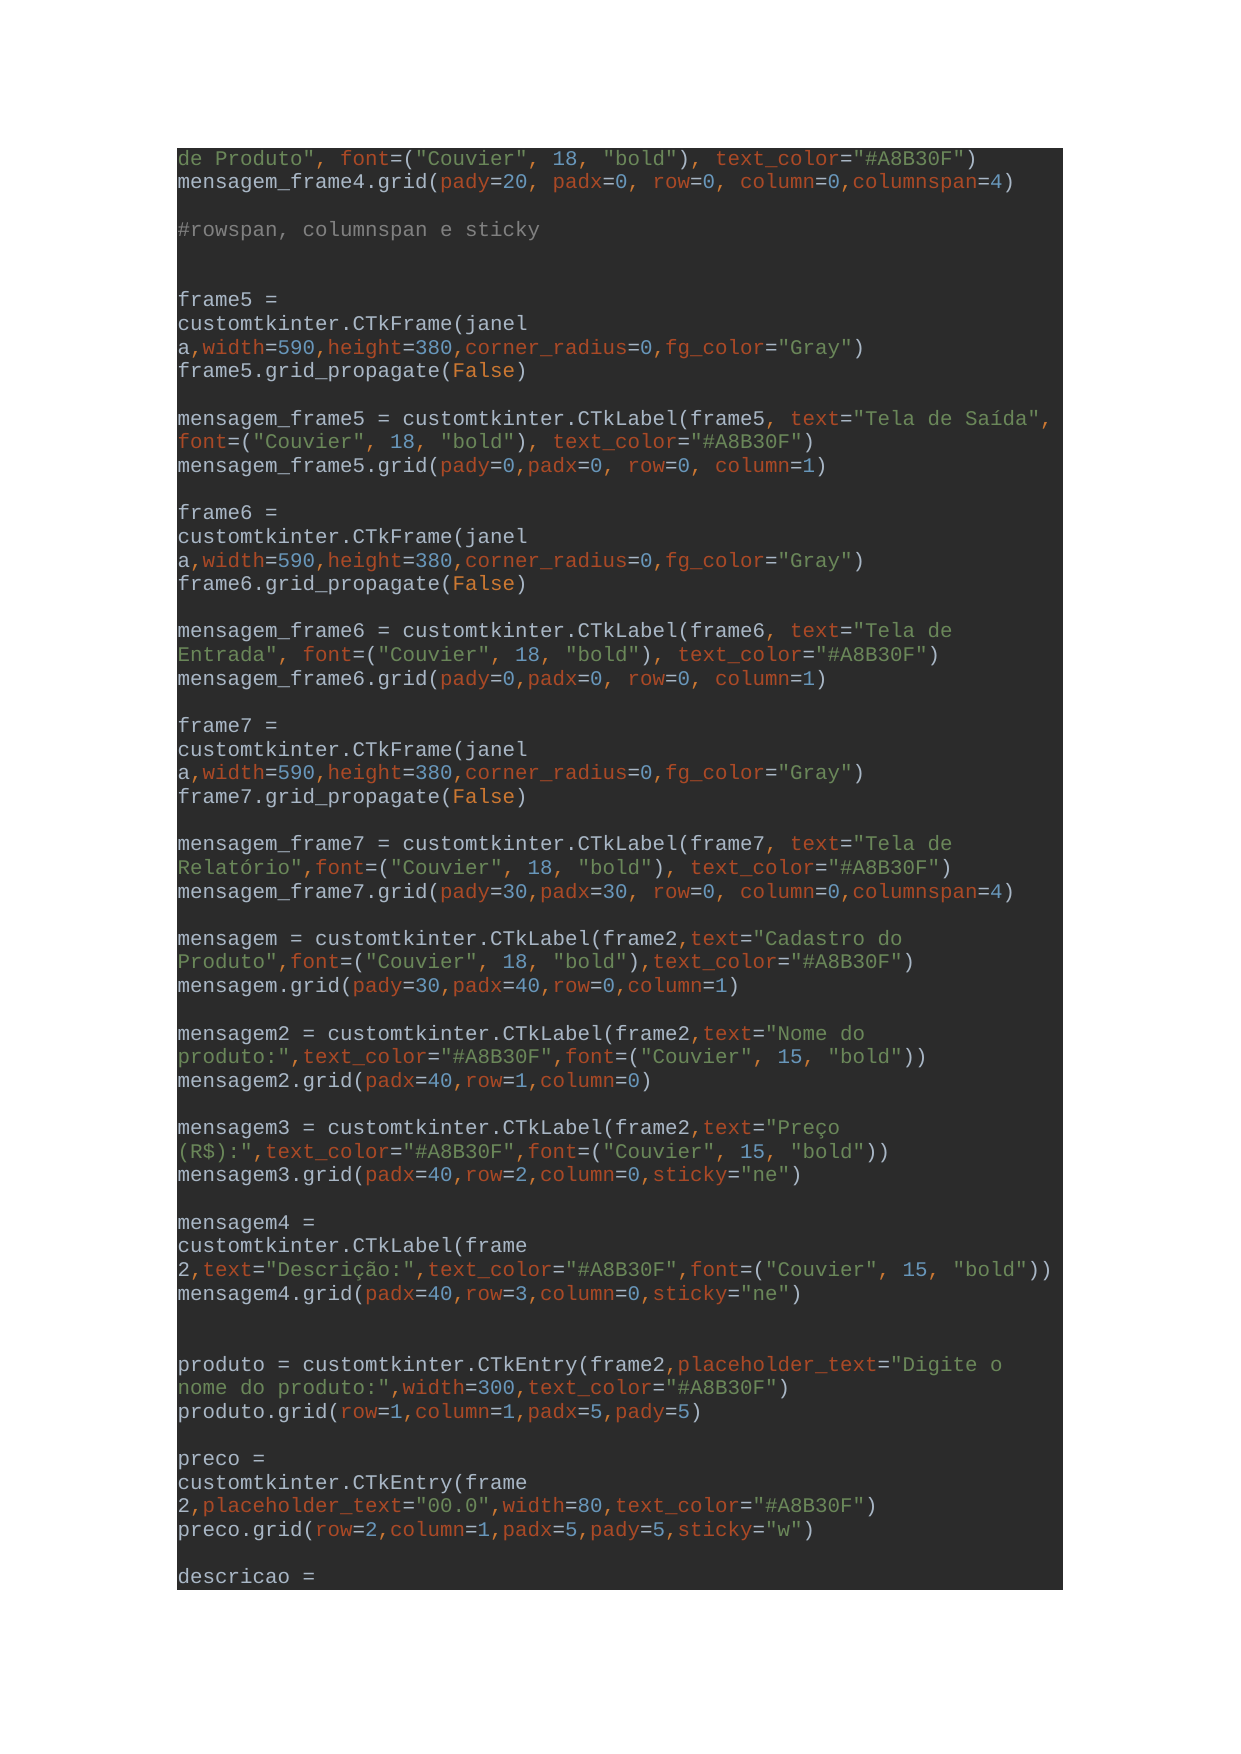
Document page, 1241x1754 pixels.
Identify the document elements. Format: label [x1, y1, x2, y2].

text [177, 148, 1063, 1590]
